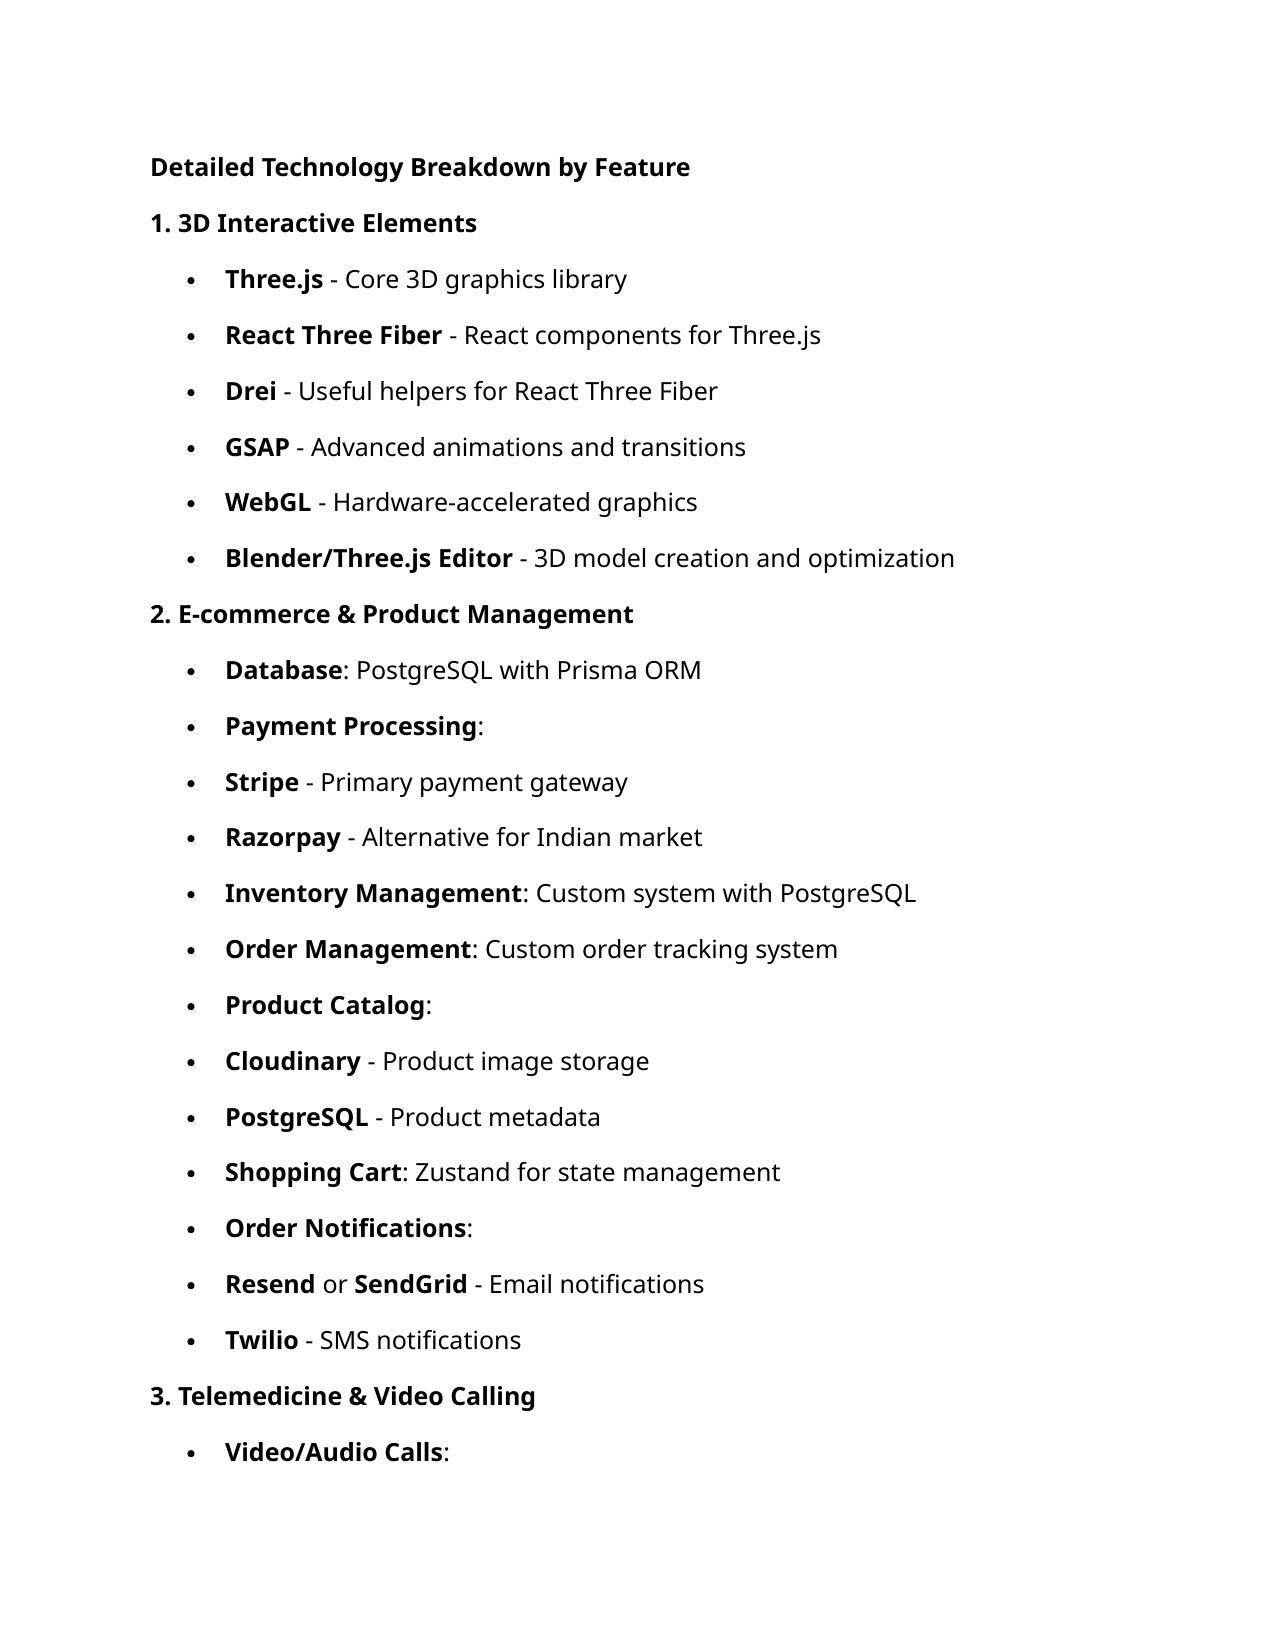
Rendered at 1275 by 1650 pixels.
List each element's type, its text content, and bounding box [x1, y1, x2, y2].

list Three.js - Core 3D graphics library [187, 262, 1125, 296]
list Drei - Useful helpers for React Three Fiber [187, 373, 1125, 407]
text 1. 3D Interactive Elements [150, 206, 1125, 240]
list React Three Fiber - React components for Three.js [187, 317, 1125, 352]
text 3. Telemedicine & Video Calling [150, 1378, 1125, 1412]
text Detailed Technology Breakdown by Feature [150, 150, 1125, 184]
list Stripe - Primary payment gateway [187, 764, 1125, 798]
list Razorpay - Alternative for Indian market [187, 820, 1125, 854]
list Database: PostgreSQL with Prisma ORM [187, 652, 1125, 687]
list Product Catalog: [187, 987, 1125, 1022]
list Twilio - SMS notifications [187, 1322, 1125, 1357]
list Inventory Management: Custom system with PostgreSQL [187, 876, 1125, 910]
list Video/Audio Calls: [187, 1434, 1125, 1468]
list Blender/Three.js Editor - 3D model creation and optimization [187, 541, 1125, 575]
list Cloudinary - Product image storage [187, 1043, 1125, 1077]
list Resend or SendGrid - Email notifications [187, 1267, 1125, 1301]
list GSAP - Advanced animations and transitions [187, 429, 1125, 463]
text 2. E-commerce & Product Management [150, 597, 1125, 631]
list PostgreSQL - Product metadata [187, 1099, 1125, 1133]
list Shopping Cart: Zustand for state management [187, 1155, 1125, 1189]
list Order Management: Custom order tracking system [187, 932, 1125, 966]
list Payment Processing: [187, 708, 1125, 742]
list Order Notifications: [187, 1211, 1125, 1245]
list WebGL - Hardware-accelerated graphics [187, 485, 1125, 519]
